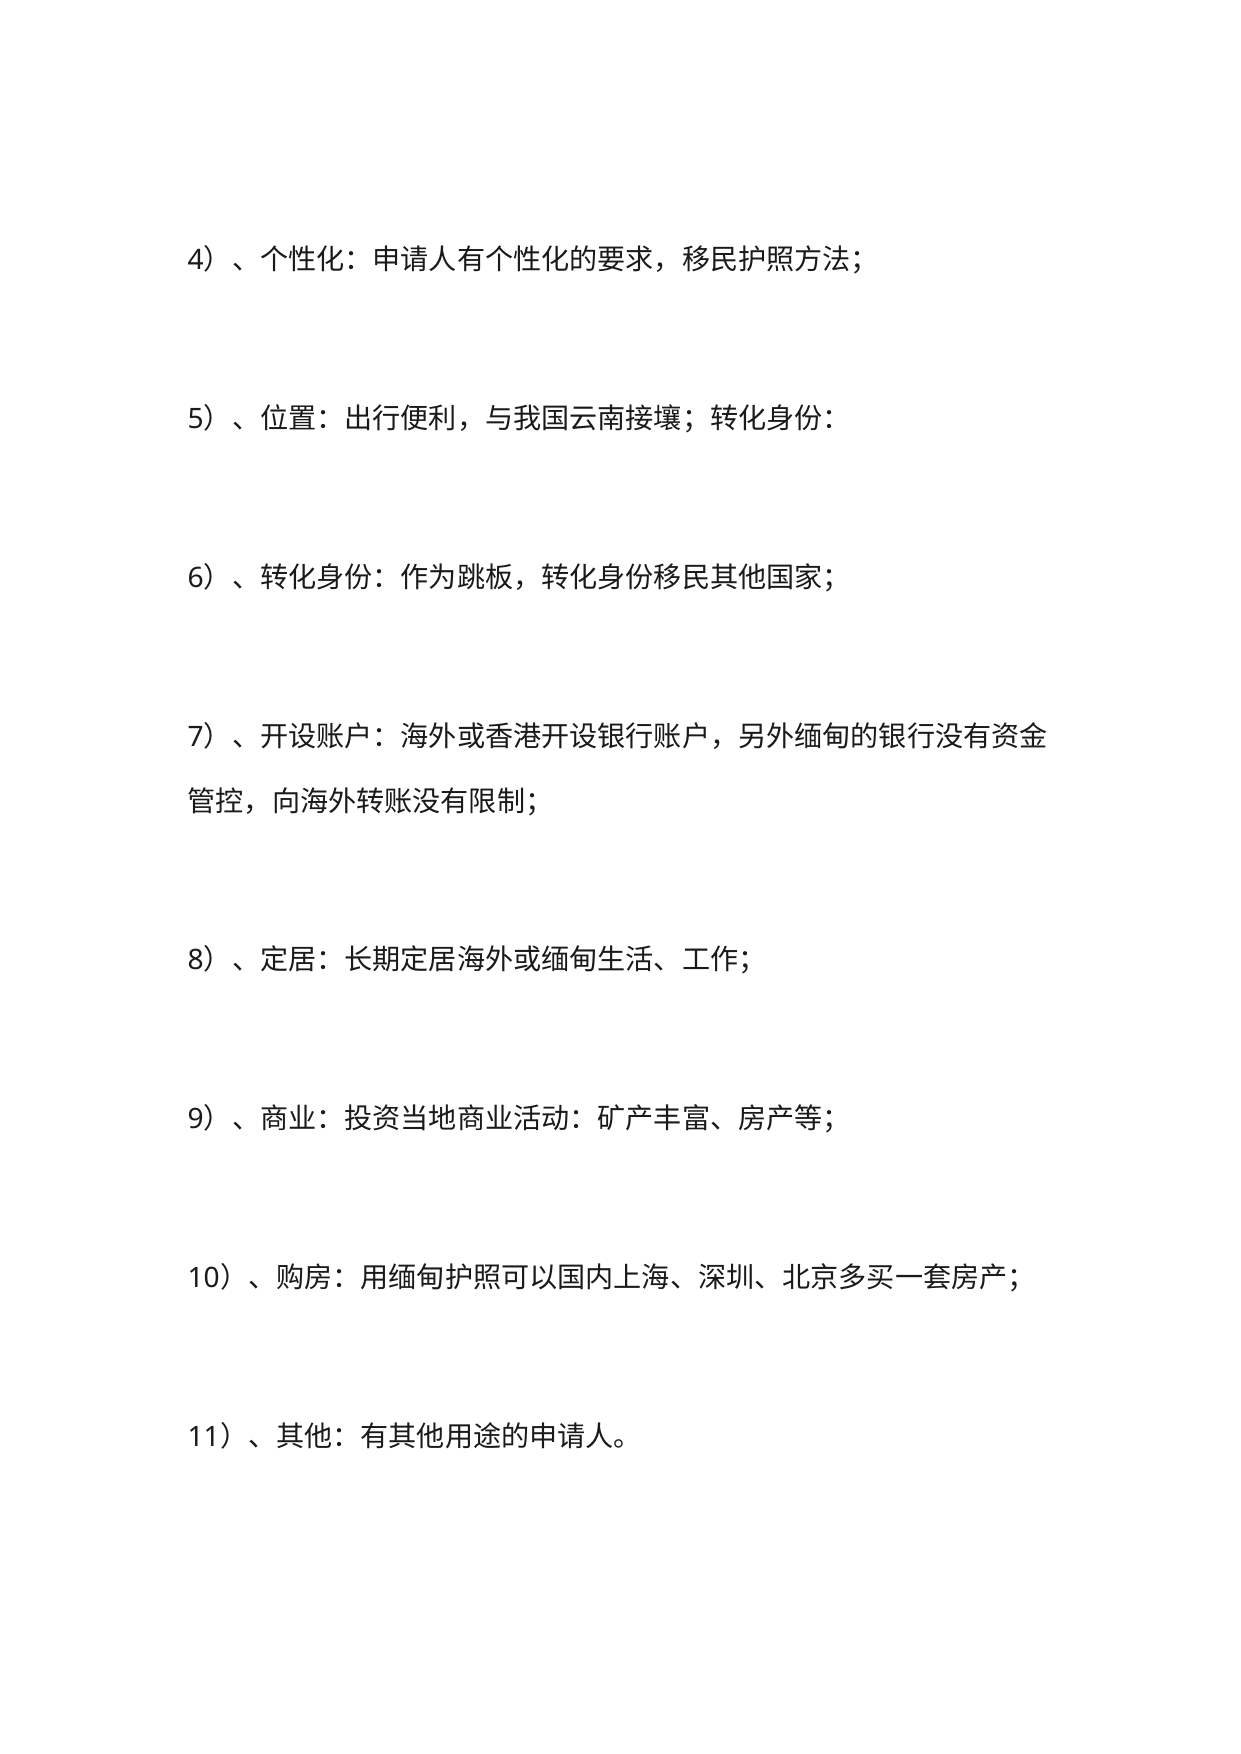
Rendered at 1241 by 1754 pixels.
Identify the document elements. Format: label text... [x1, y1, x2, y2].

text 7）、开设账户：海外或香港开设银行账户，另外缅甸的银行没有资金管控，向海外转账没有限制； [187, 701, 1053, 831]
text 4）、个性化：申请人有个性化的要求，移民护照方法； [187, 225, 1053, 290]
text 10）、购房：用缅甸护照可以国内上海、深圳、北京多买一套房产； [187, 1243, 1053, 1308]
text 8）、定居：长期定居海外或缅甸生活、工作； [187, 925, 1053, 990]
text 5）、位置：出行便利，与我国云南接壤；转化身份： [187, 384, 1053, 449]
text 6）、转化身份：作为跳板，转化身份移民其他国家； [187, 543, 1053, 608]
text 9）、商业：投资当地商业活动：矿产丰富、房产等； [187, 1084, 1053, 1149]
text 11）、其他：有其他用途的申请人。 [187, 1401, 1053, 1466]
